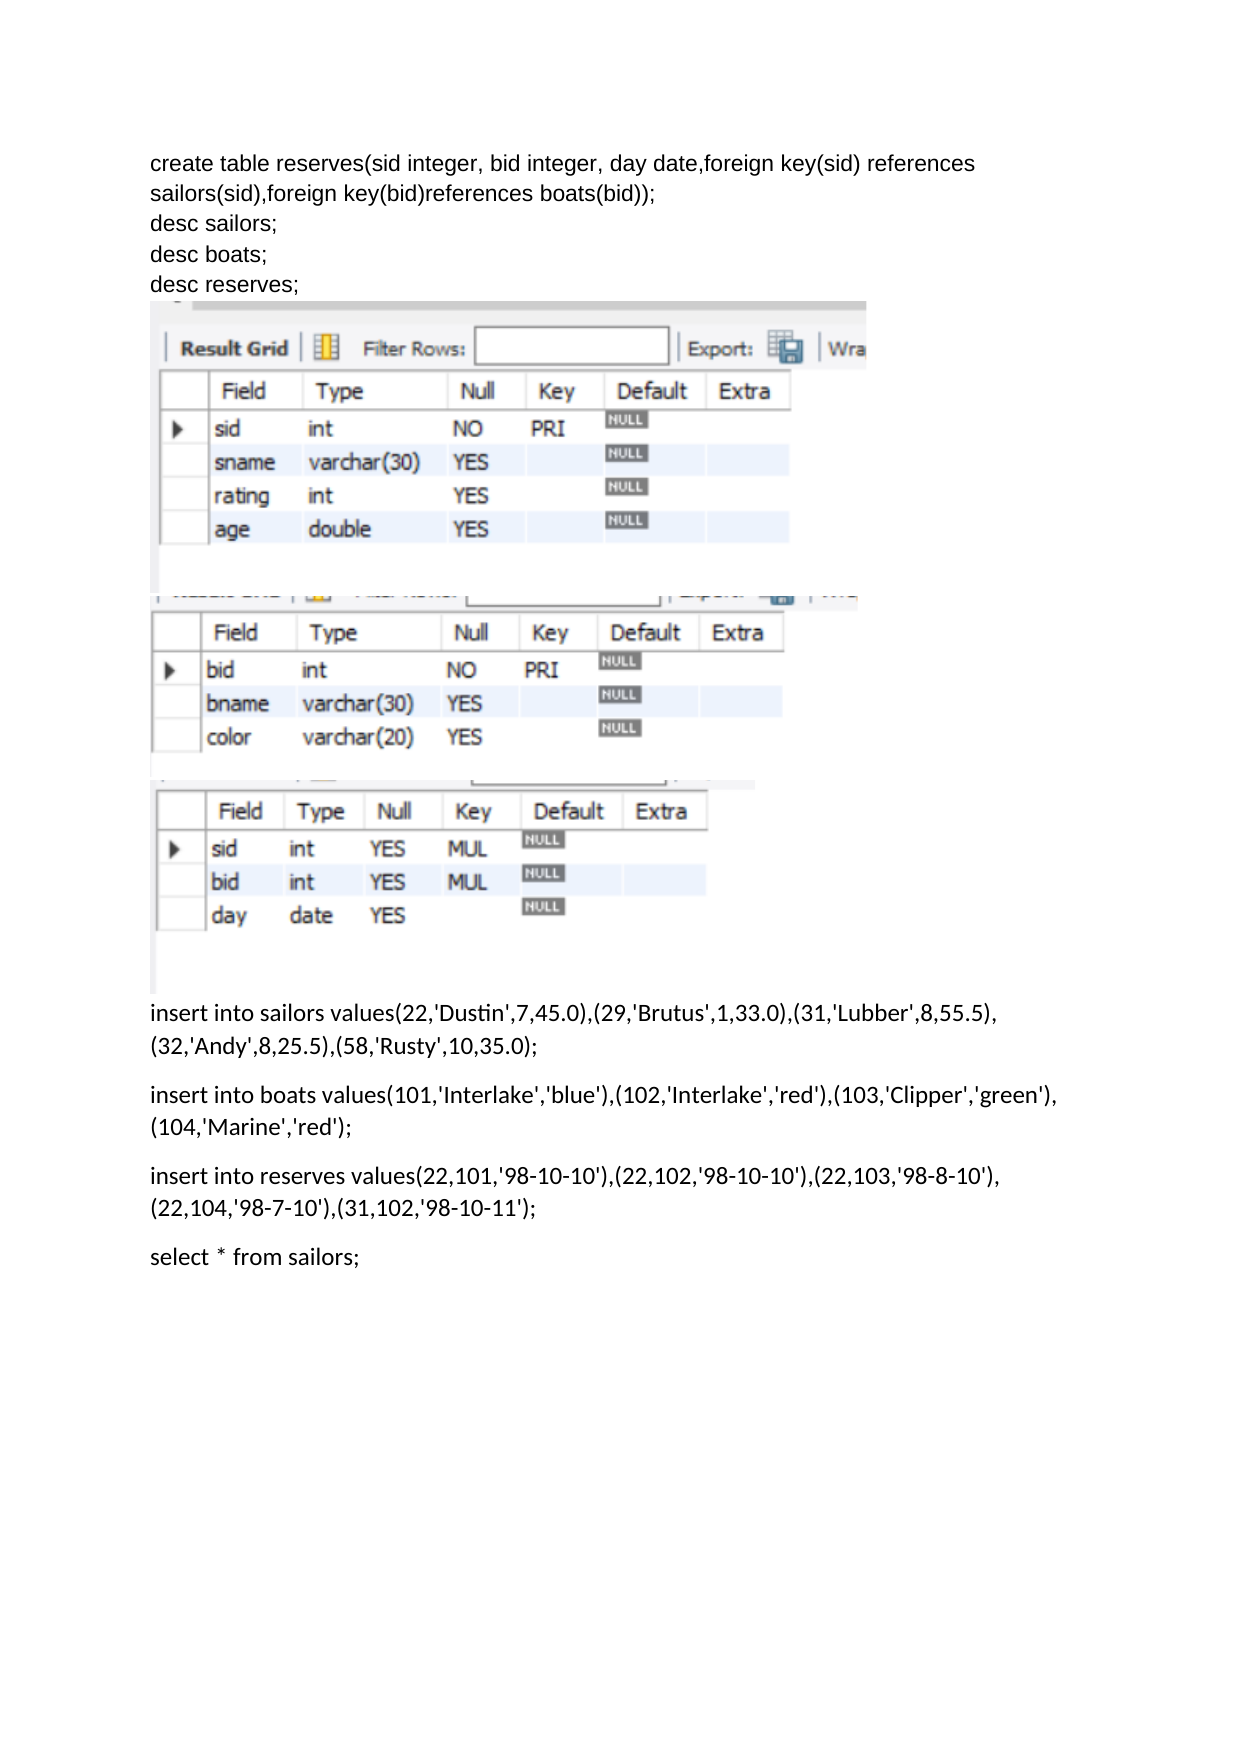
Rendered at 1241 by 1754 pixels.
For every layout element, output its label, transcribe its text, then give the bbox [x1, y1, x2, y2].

picture [150, 301, 867, 593]
text desc reserves; [150, 271, 1090, 297]
text insert into sailors values(22,'Dustin',7,45.0),(29,'Brutus',1,33.0),(31,'Lubber',8,55.5),(32,'Andy',8,25.5),(58,'Rusty',10,35.0); [150, 998, 1090, 1060]
text select * from sailors; [150, 1241, 1090, 1272]
picture [150, 596, 858, 777]
text insert into reserves values(22,101,'98-10-10'),(22,102,'98-10-10'),(22,103,'98-8-10'),(22,104,'98-7-10'),(31,102,'98-10-11'); [150, 1160, 1090, 1223]
text insert into boats values(101,'Interlake','blue'),(102,'Interlake','red'),(103,'Clipper','green'),(104,'Marine','red'); [150, 1079, 1090, 1142]
picture [150, 780, 755, 994]
text desc boats; [150, 241, 1090, 267]
text desc sailors; [150, 210, 1090, 237]
text create table reserves(sid integer, bid integer, day date,foreign key(sid) references sailors(sid),foreign key(bid)references boats(bid)); [150, 150, 1090, 207]
